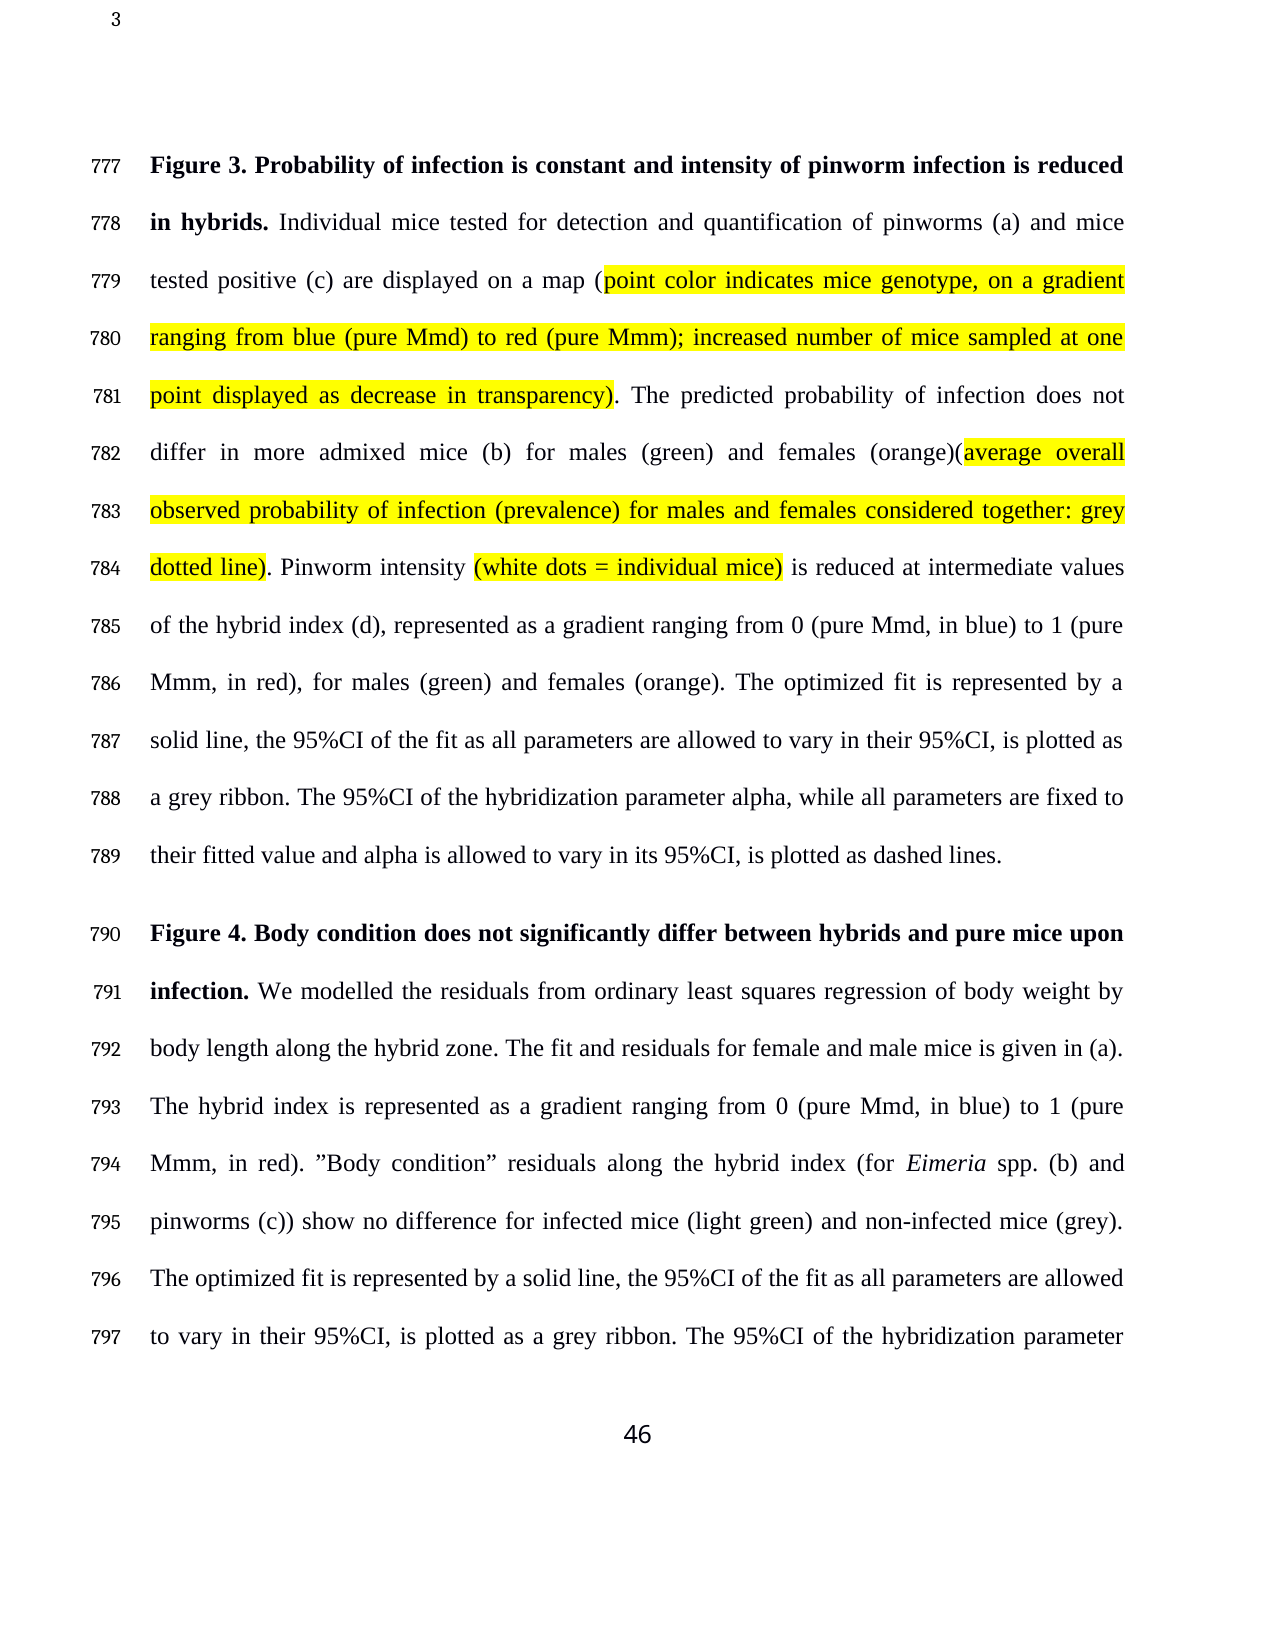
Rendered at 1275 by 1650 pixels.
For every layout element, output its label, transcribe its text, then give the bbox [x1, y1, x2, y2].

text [150, 918, 1125, 1349]
text Figure 3. Probability of infection is constant and intensity of pinworm infection is reduced in hybrids. Individual mice tested for detection and quantification of pinworms (a) and mice tested positive (c) are displayed on a map (point color indicates mice genotype, on a gradient ranging from blue (pure Mmd) to red (pure Mmm); increased number of mice sampled at one point displayed as decrease in transparency). The predicted probability of infection does not differ in more admixed mice (b) for males (green) and females (orange)(average overall observed probability of infection (prevalence) for males and females considered together: grey dotted line). Pinworm intensity (white dots = individual mice) is reduced at intermediate values of the hybrid index (d), represented as a gradient ranging from 0 (pure Mmd, in blue) to 1 (pure Mmm, in red), for males (green) and females (orange). The optimized fit is represented by a solid line, the 95%CI of the fit as all parameters are allowed to vary in their 95%CI, is plotted as a grey ribbon. The 95%CI of the hybridization parameter alpha, while all parameters are fixed to their fitted value and alpha is allowed to vary in its 95%CI, is plotted as dashed lines. [150, 524, 1125, 869]
text Figure 3. Probability of infection is constant and intensity of pinworm infection is reduced in hybrids. Individual mice tested for detection and quantification of pinworms (a) and mice tested positive (c) are displayed on a map (point color indicates mice genotype, on a gradient ranging from blue (pure Mmd) to red (pure Mmm); increased number of mice sampled at one point displayed as decrease in transparency). The predicted probability of infection does not differ in more admixed mice (b) for males (green) and females (orange)(average overall observed probability of infection (prevalence) for males and females considered together: grey dotted line). Pinworm intensity (white dots = individual mice) is reduced at intermediate values of the hybrid index (d), represented as a gradient ranging from 0 (pure Mmd, in blue) to 1 (pure Mmm, in red), for males (green) and females (orange). The optimized fit is represented by a solid line, the 95%CI of the fit as all parameters are allowed to vary in their 95%CI, is plotted as a grey ribbon. The 95%CI of the hybridization parameter alpha, while all parameters are fixed to their fitted value and alpha is allowed to vary in its 95%CI, is plotted as dashed lines. [150, 150, 1125, 323]
text Figure 3. Probability of infection is constant and intensity of pinworm infection is reduced in hybrids. Individual mice tested for detection and quantification of pinworms (a) and mice tested positive (c) are displayed on a map (point color indicates mice genotype, on a gradient ranging from blue (pure Mmd) to red (pure Mmm); increased number of mice sampled at one point displayed as decrease in transparency). The predicted probability of infection does not differ in more admixed mice (b) for males (green) and females (orange)(average overall observed probability of infection (prevalence) for males and females considered together: grey dotted line). Pinworm intensity (white dots = individual mice) is reduced at intermediate values of the hybrid index (d), represented as a gradient ranging from 0 (pure Mmd, in blue) to 1 (pure Mmm, in red), for males (green) and females (orange). The optimized fit is represented by a solid line, the 95%CI of the fit as all parameters are allowed to vary in their 95%CI, is plotted as a grey ribbon. The 95%CI of the hybridization parameter alpha, while all parameters are fixed to their fitted value and alpha is allowed to vary in its 95%CI, is plotted as dashed lines. [150, 351, 1125, 495]
